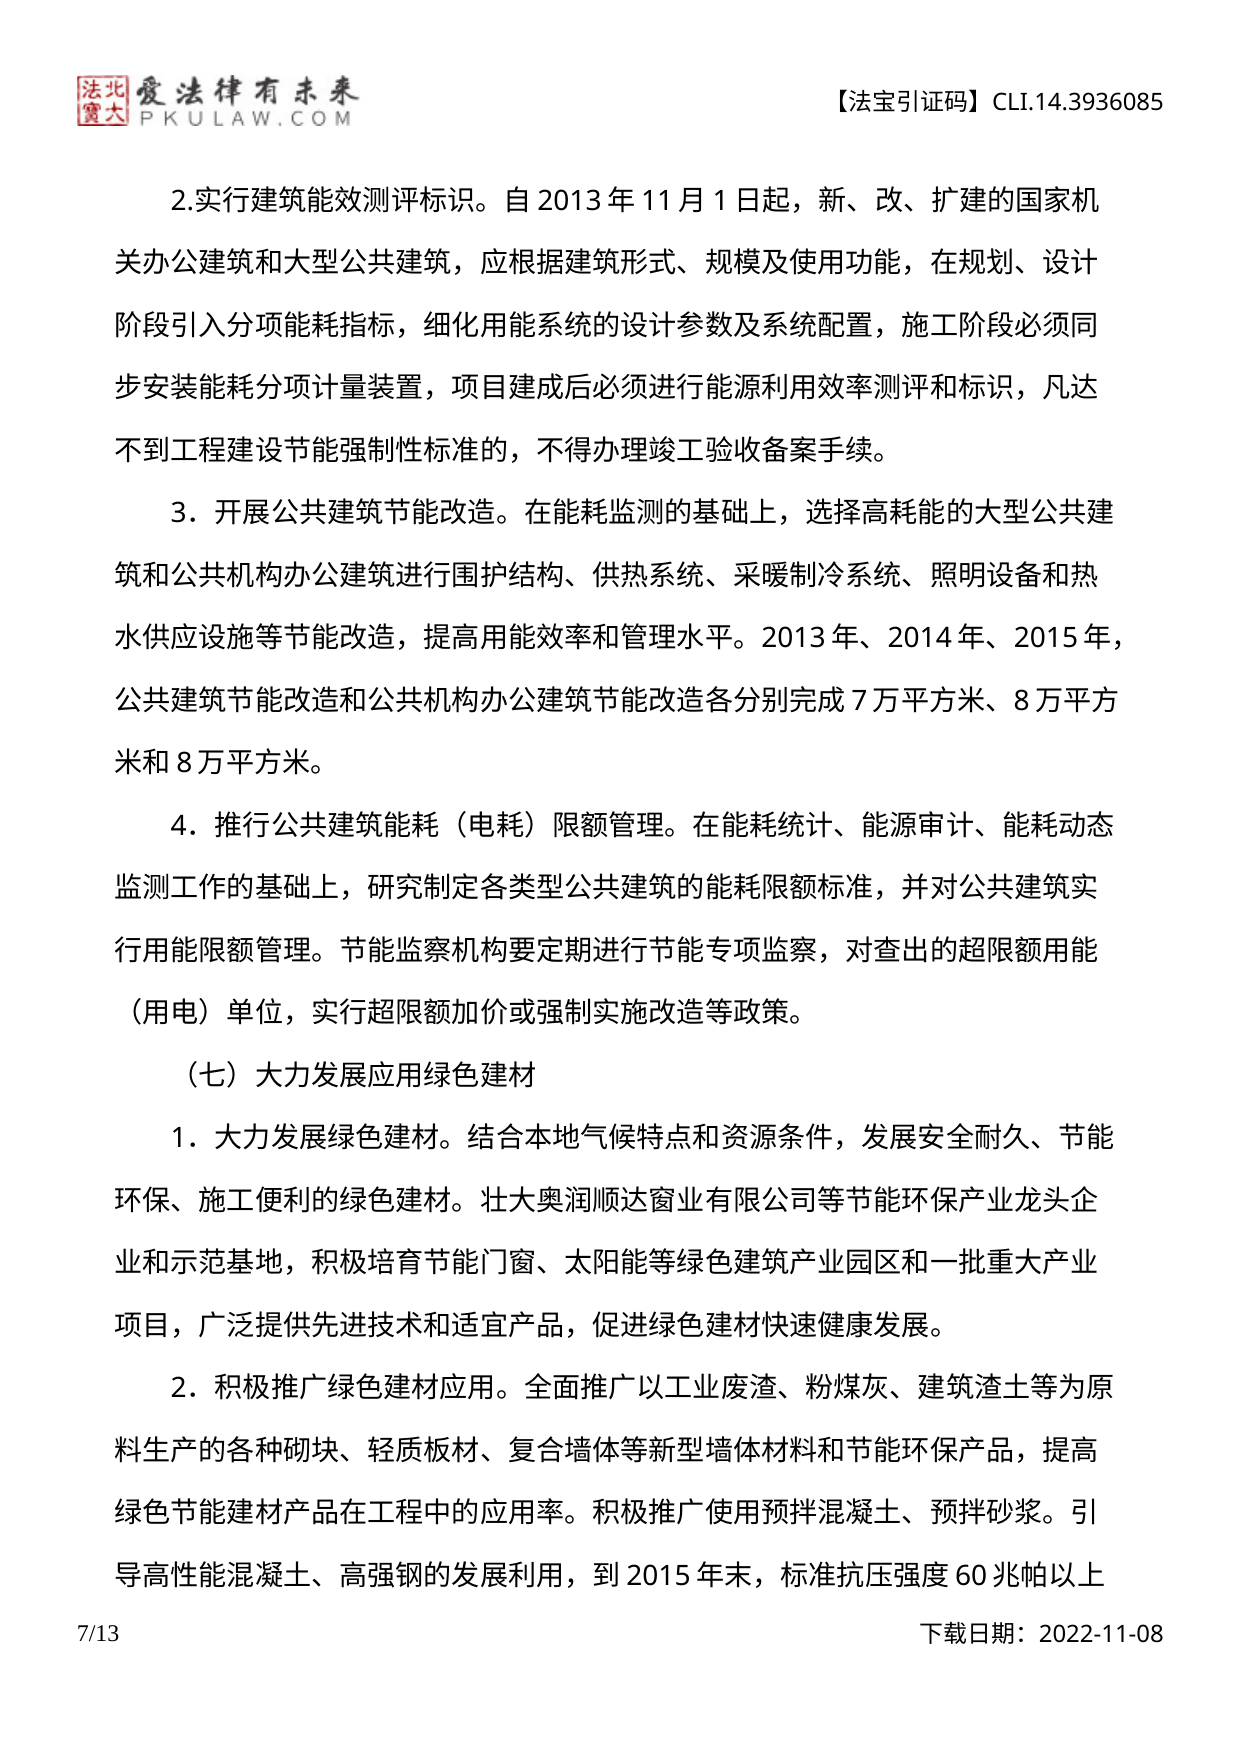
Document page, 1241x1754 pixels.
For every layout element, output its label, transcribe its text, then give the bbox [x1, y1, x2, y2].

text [114, 1343, 1126, 1593]
text 1．大力发展绿色建材。结合本地气候特点和资源条件，发展安全耐久、节能环保、施工便利的绿色建材。壮大奥润顺达窗业有限公司等节能环保产业龙头企业和示范基地，积极培育节能门窗、太阳能等绿色建筑产业园区和一批重大产业项目，广泛提供先进技术和适宜产品，促进绿色建材快速健康发展。 [114, 1093, 1126, 1343]
picture [76, 75, 361, 126]
text 2.实行建筑能效测评标识。自2013年11月1日起，新、改、扩建的国家机关办公建筑和大型公共建筑，应根据建筑形式、规模及使用功能，在规划、设计阶段引入分项能耗指标，细化用能系统的设计参数及系统配置，施工阶段必须同步安装能耗分项计量装置，项目建成后必须进行能源利用效率测评和标识，凡达不到工程建设节能强制性标准的，不得办理竣工验收备案手续。 [114, 156, 1126, 468]
text 4．推行公共建筑能耗（电耗）限额管理。在能耗统计、能源审计、能耗动态监测工作的基础上，研究制定各类型公共建筑的能耗限额标准，并对公共建筑实行用能限额管理。节能监察机构要定期进行节能专项监察，对查出的超限额用能（用电）单位，实行超限额加价或强制实施改造等政策。 [114, 781, 1126, 1031]
text （七）大力发展应用绿色建材 [114, 1031, 1126, 1093]
text 3．开展公共建筑节能改造。在能耗监测的基础上，选择高耗能的大型公共建筑和公共机构办公建筑进行围护结构、供热系统、采暖制冷系统、照明设备和热水供应设施等节能改造，提高用能效率和管理水平。2013年、2014年、2015年，公共建筑节能改造和公共机构办公建筑节能改造各分别完成7万平方米、8万平方米和8万平方米。 [114, 468, 1126, 781]
